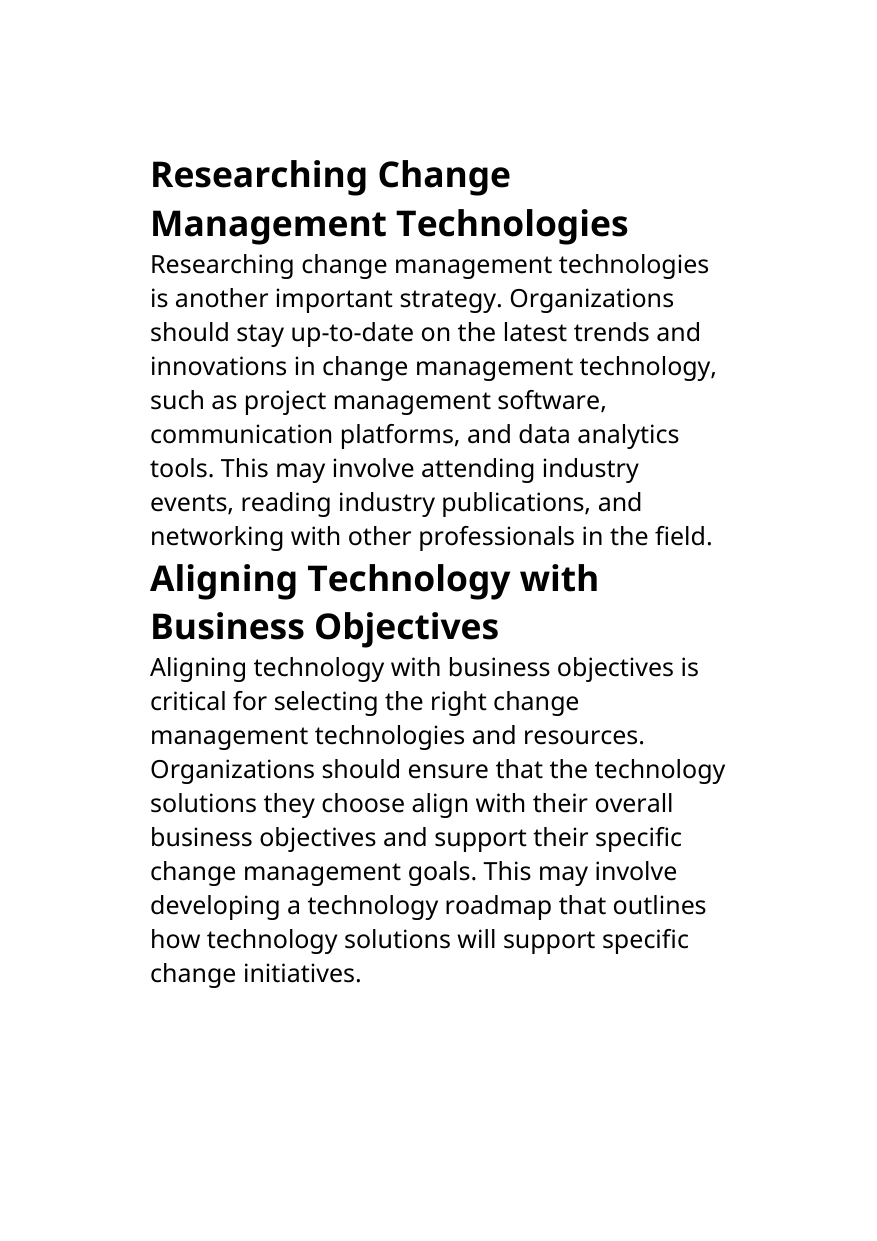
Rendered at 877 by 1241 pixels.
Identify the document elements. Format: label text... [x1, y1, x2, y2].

text Aligning technology with business objectives is critical for selecting the right change management technologies and resources. Organizations should ensure that the technology solutions they choose align with their overall business objectives and support their specific change management goals. This may involve developing a technology roadmap that outlines how technology solutions will support specific change initiatives. [150, 649, 727, 990]
subtitle Aligning Technology with Business Objectives [150, 553, 727, 649]
subtitle Researching Change Management Technologies [150, 150, 727, 246]
text Researching change management technologies is another important strategy. Organizations should stay up-to-date on the latest trends and innovations in change management technology, such as project management software, communication platforms, and data analytics tools. This may involve attending industry events, reading industry publications, and networking with other professionals in the field. [150, 246, 727, 553]
